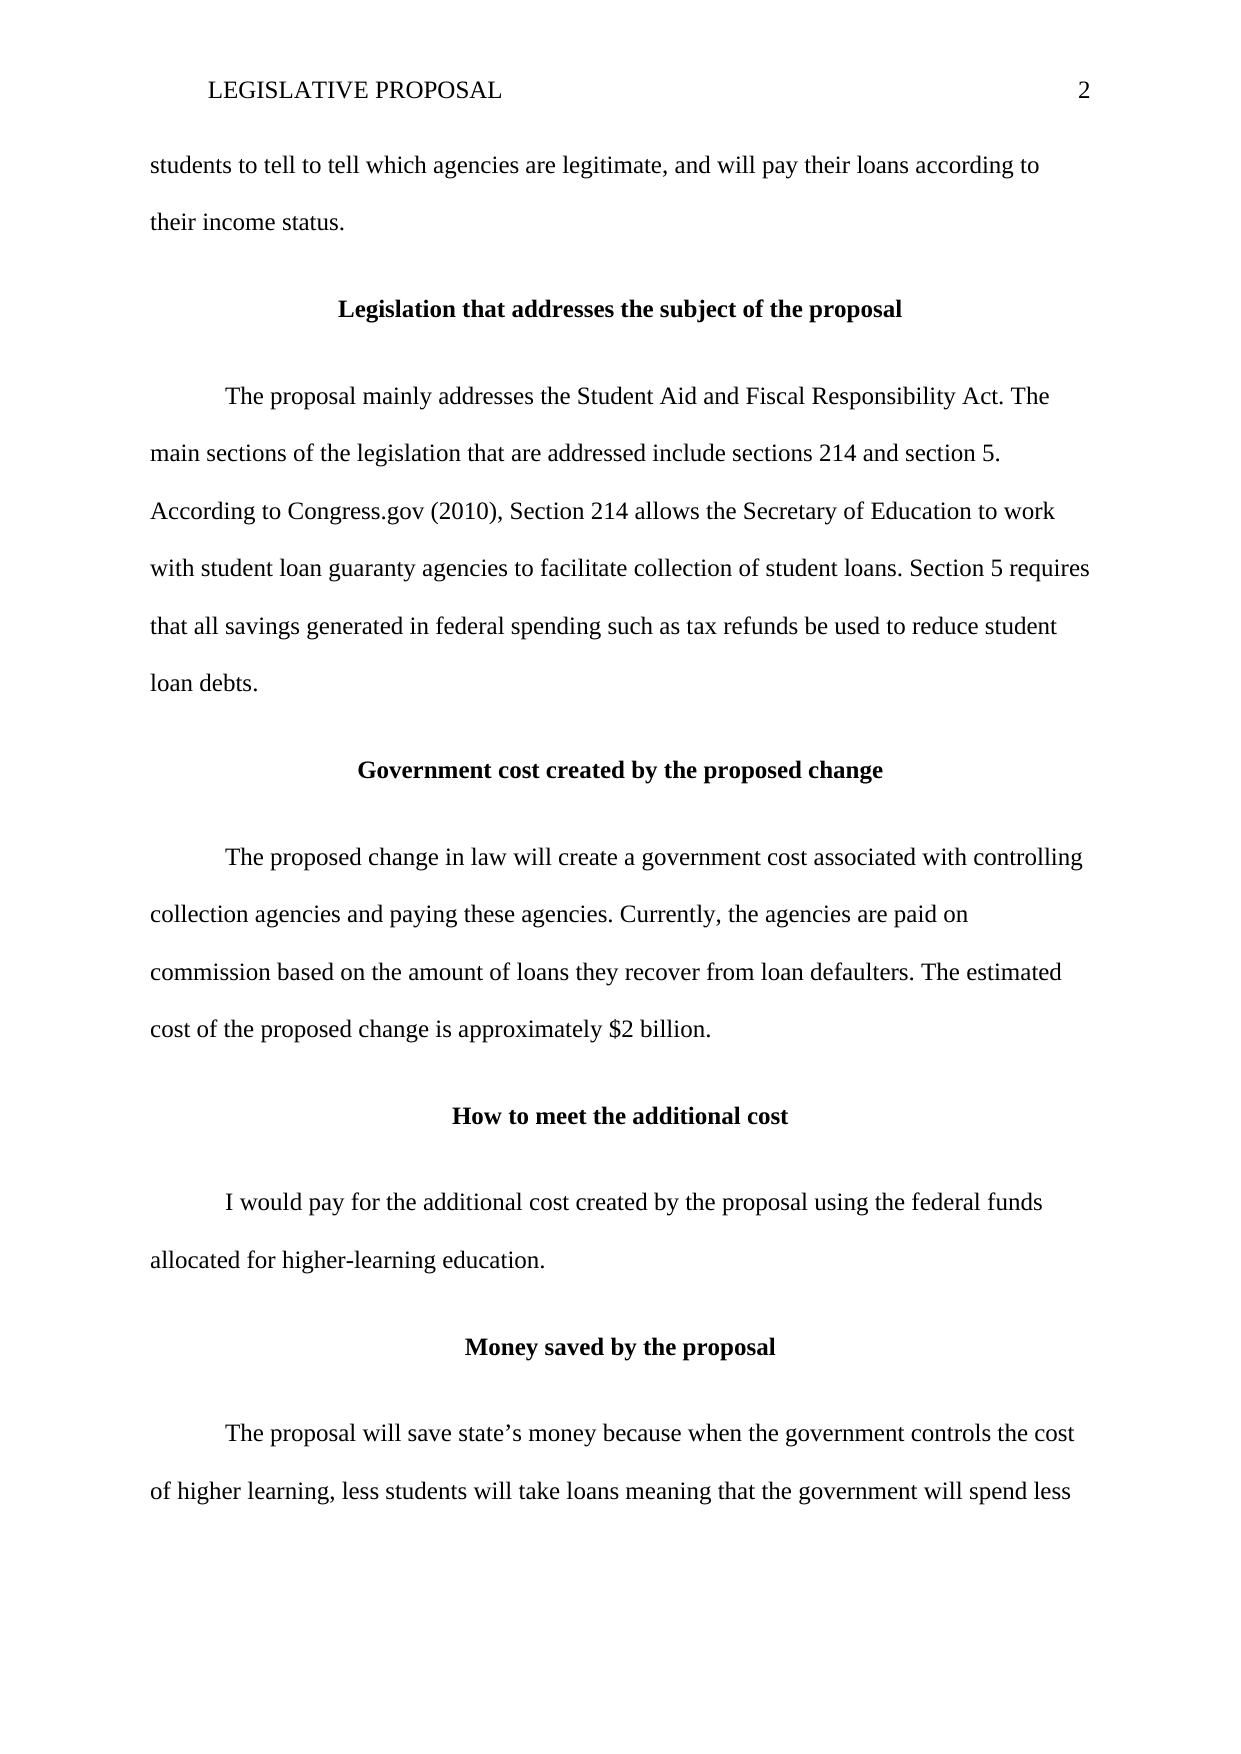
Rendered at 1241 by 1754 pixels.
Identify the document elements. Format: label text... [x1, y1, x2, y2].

text Money saved by the proposal [150, 1332, 1090, 1360]
text I would pay for the additional cost created by the proposal using the federal funds allocated for higher-learning education. [150, 1187, 1090, 1274]
text The proposal mainly addresses the Student Aid and Fiscal Responsibility Act. The main sections of the legislation that are addressed include sections 214 and section 5. According to Congress.gov (2010), Section 214 allows the Secretary of Education to work with student loan guaranty agencies to facilitate collection of student loans. Section 5 requires that all savings generated in federal spending such as tax refunds be used to reduce student loan debts. [150, 381, 1090, 697]
text The proposed change in law will create a government cost associated with controlling collection agencies and paying these agencies. Currently, the agencies are paid on commission based on the amount of loans they recover from loan defaulters. The estimated cost of the proposed change is approximately $2 billion. [150, 842, 1090, 1043]
text Legislation that addresses the subject of the proposal [150, 294, 1090, 323]
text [150, 150, 1090, 236]
text Government cost created by the proposed change [150, 755, 1090, 784]
text How to meet the additional cost [150, 1101, 1090, 1129]
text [150, 1418, 1090, 1504]
